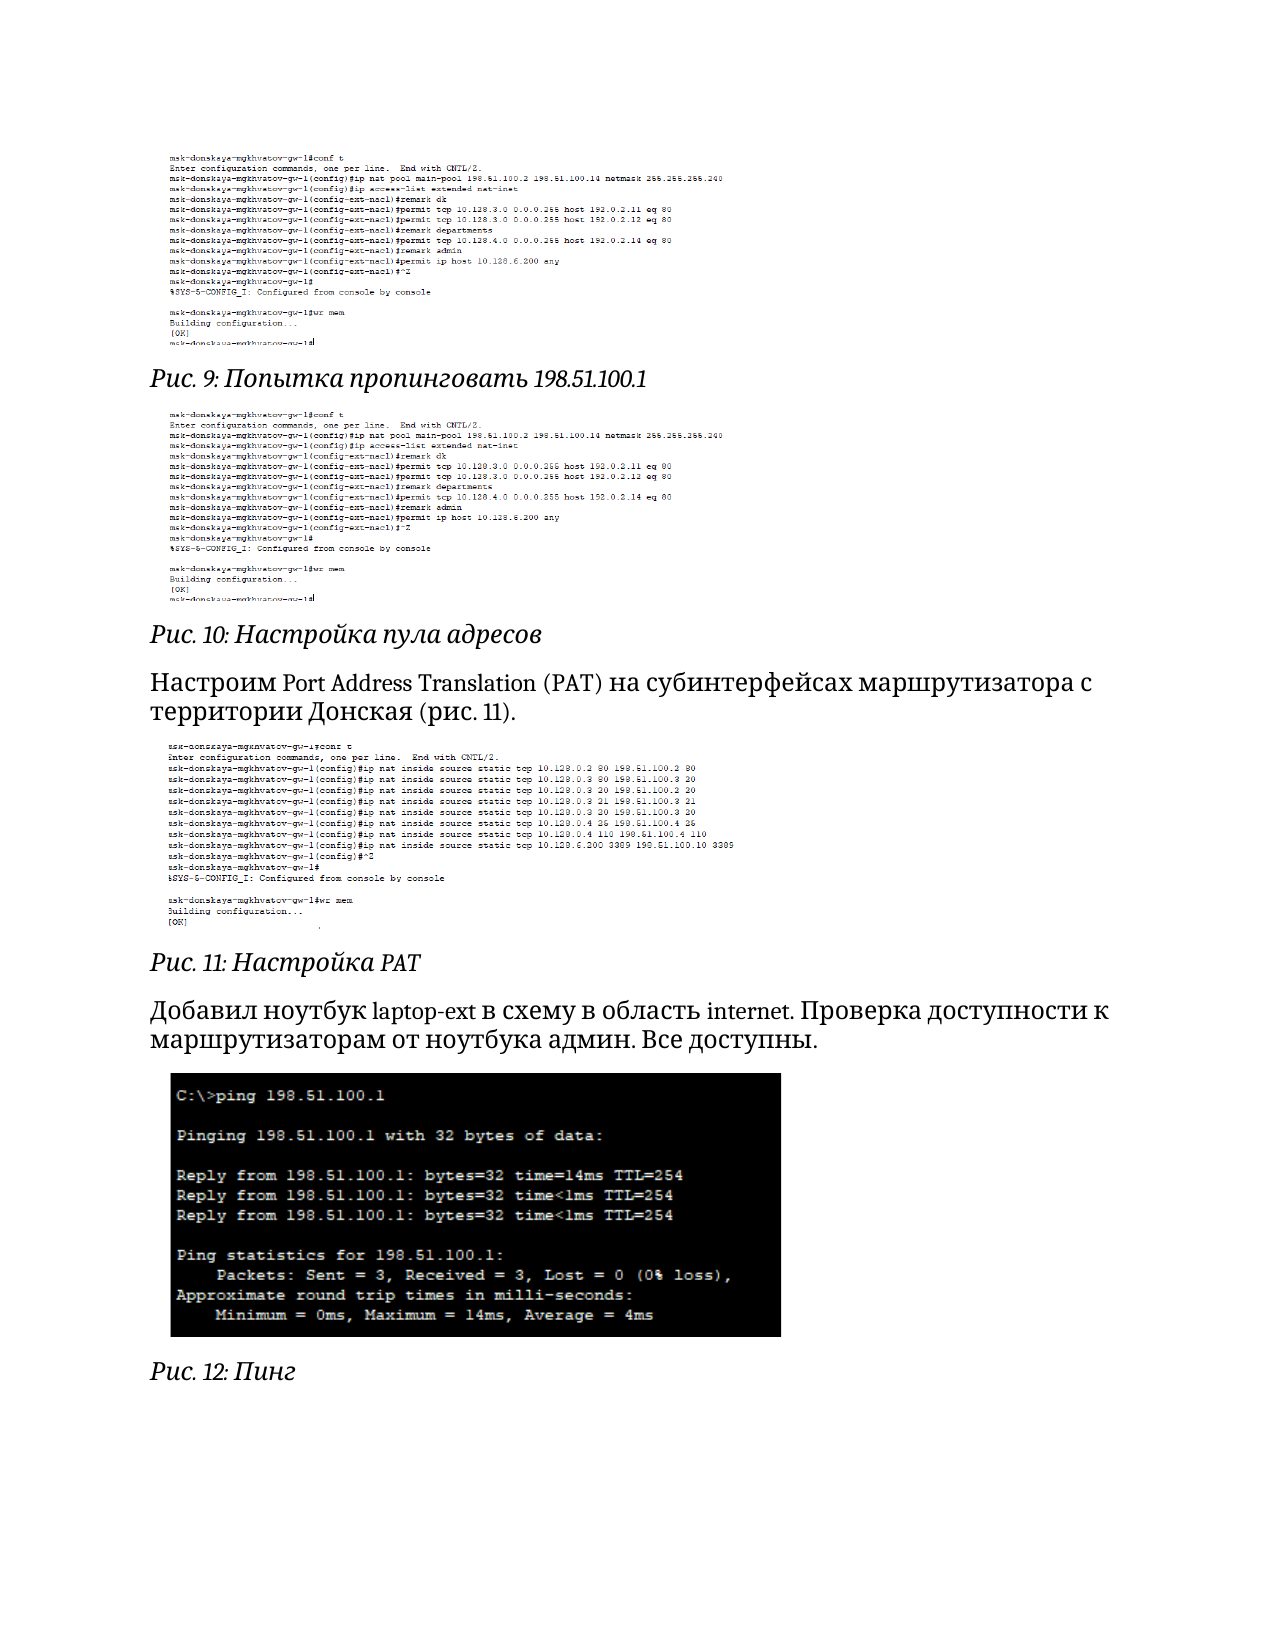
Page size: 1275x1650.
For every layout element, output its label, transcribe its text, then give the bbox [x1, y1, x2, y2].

picture [168, 150, 782, 345]
text Рис. 12: Пинг [150, 1358, 1125, 1386]
picture [168, 745, 782, 929]
text Добавил ноутбук laptop-ext в схему в область internet. Проверка доступности к маршрутизаторам от ноутбука админ. Все доступны. [150, 997, 1125, 1054]
text Рис. 10: Настройка пула адресов [150, 621, 1125, 650]
picture [168, 406, 782, 601]
text Рис. 11: Настройка PAT [150, 949, 1125, 978]
picture [168, 1073, 782, 1337]
text Настроим Port Address Translation (PAT) на субинтерфейсах маршрутизатора с территории Донская (рис. 11). [150, 669, 1125, 726]
text Рис. 9: Попытка пропинговать 198.51.100.1 [150, 365, 1125, 394]
